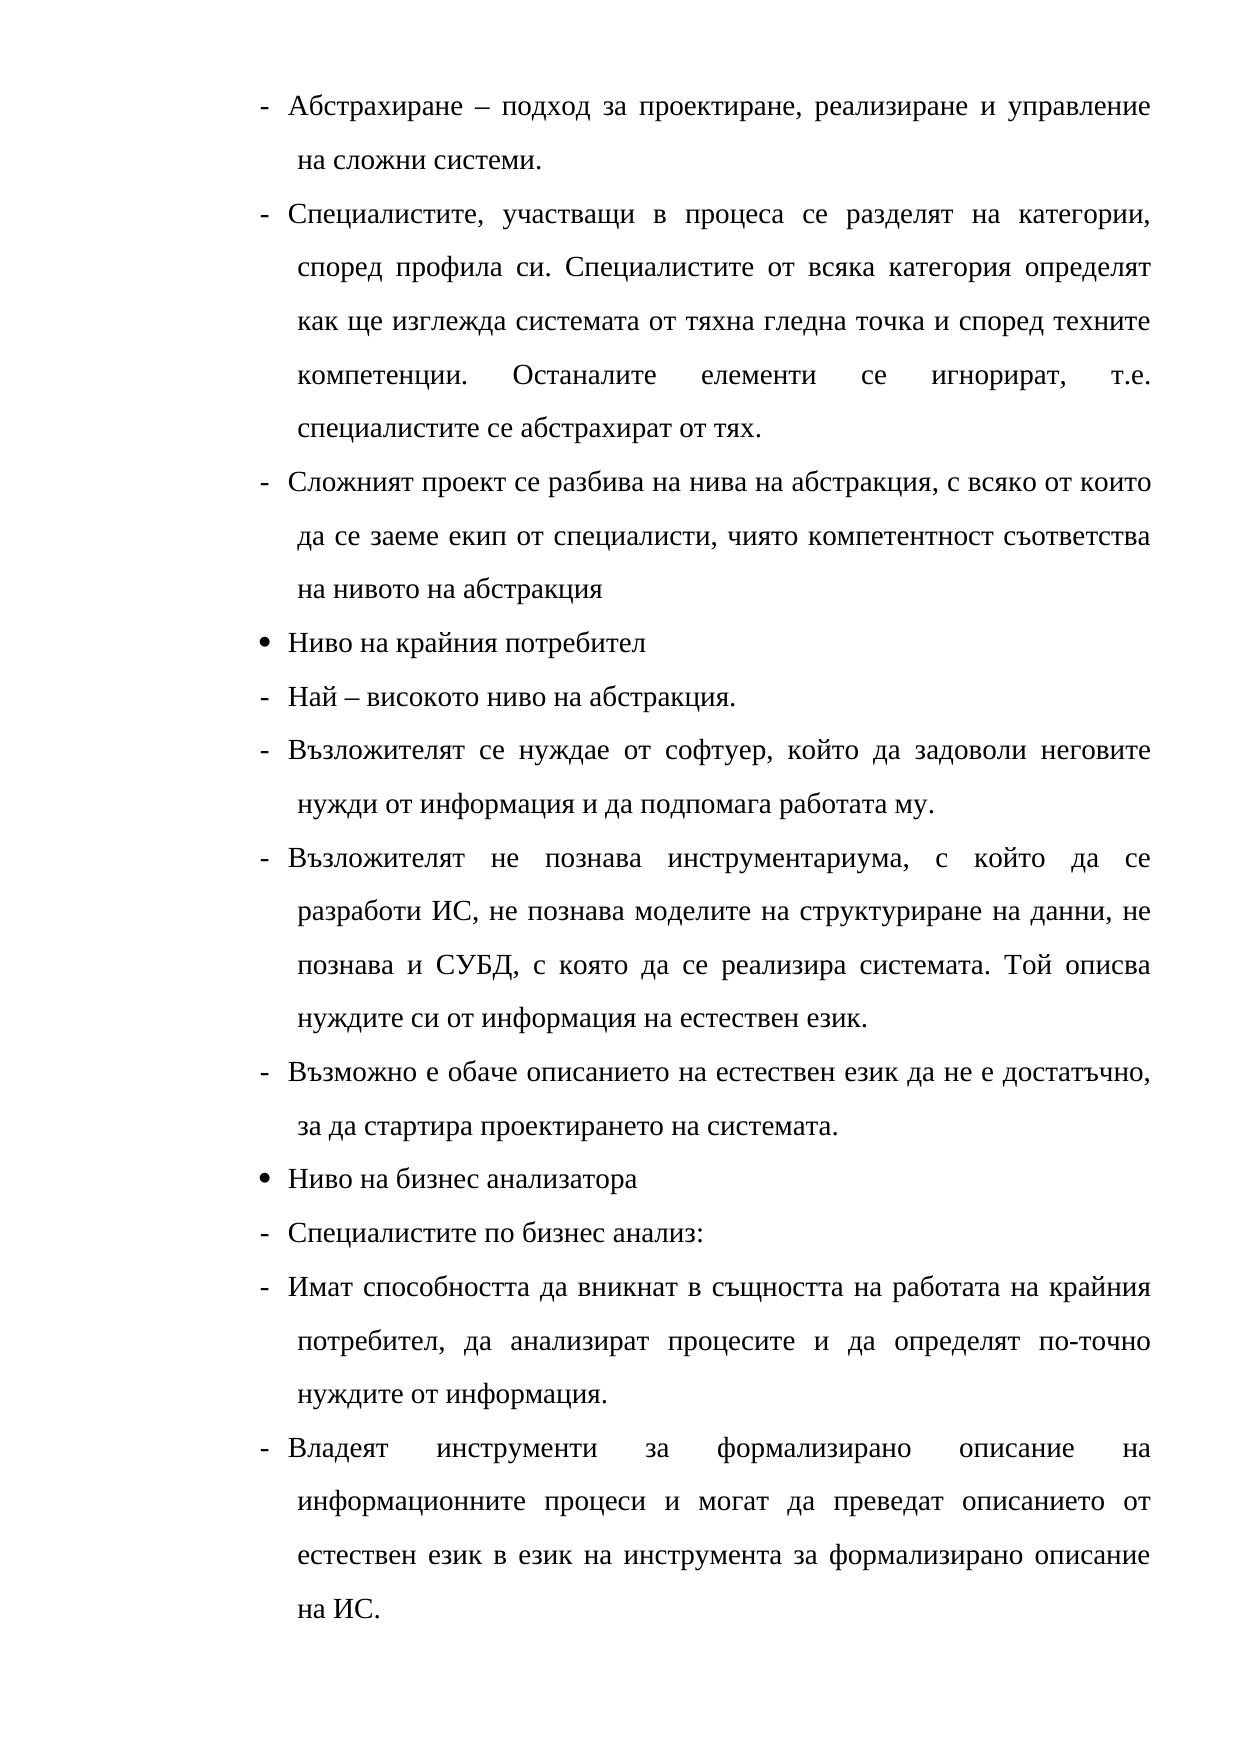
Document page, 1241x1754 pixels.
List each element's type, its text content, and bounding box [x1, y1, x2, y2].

list Владеят инструменти за формализирано описание на информационните процеси и могат да преведат описанието от естествен език в език на инструмента за формализирано описание на ИС. [259, 1430, 1152, 1624]
list Сложният проект се разбива на нива на абстракция, с всяко от които да се заеме екип от специалисти, чиято компетентност съответства на нивото на абстракция [259, 464, 1152, 605]
list Възложителят се нуждае от софтуер, който да задоволи неговите нужди от информация и да подпомага работата му. [259, 732, 1152, 819]
list Най – високото ниво на абстракция. [259, 679, 1152, 712]
list Специалистите по бизнес анализ: [259, 1215, 1152, 1249]
list Ниво на бизнес анализатора [259, 1162, 1152, 1195]
list Абстрахиране – подход за проектиране, реализиране и управление на сложни системи. [259, 88, 1152, 176]
list Ниво на крайния потребител [259, 625, 1152, 659]
list Възможно е обаче описанието на естествен език да не е достатъчно, за да стартира проектирането на системата. [259, 1054, 1152, 1141]
list Специалистите, участващи в процеса се разделят на категории, според профила си. Специалистите от всяка категория определят как ще изглежда системата от тяхна гледна точка и според техните компетенции. Останалите елементи се игнорират, т.е. специалистите се абстрахират от тях. [259, 196, 1152, 444]
list Възложителят не познава инструментариума, с който да се разработи ИС, не познава моделите на структуриране на данни, не познава и СУБД, с която да се реализира системата. Той описва нуждите си от информация на естествен език. [259, 840, 1152, 1034]
list Имат способността да вникнат в същността на работата на крайния потребител, да анализират процесите и да определят по-точно нуждите от информация. [259, 1269, 1152, 1410]
